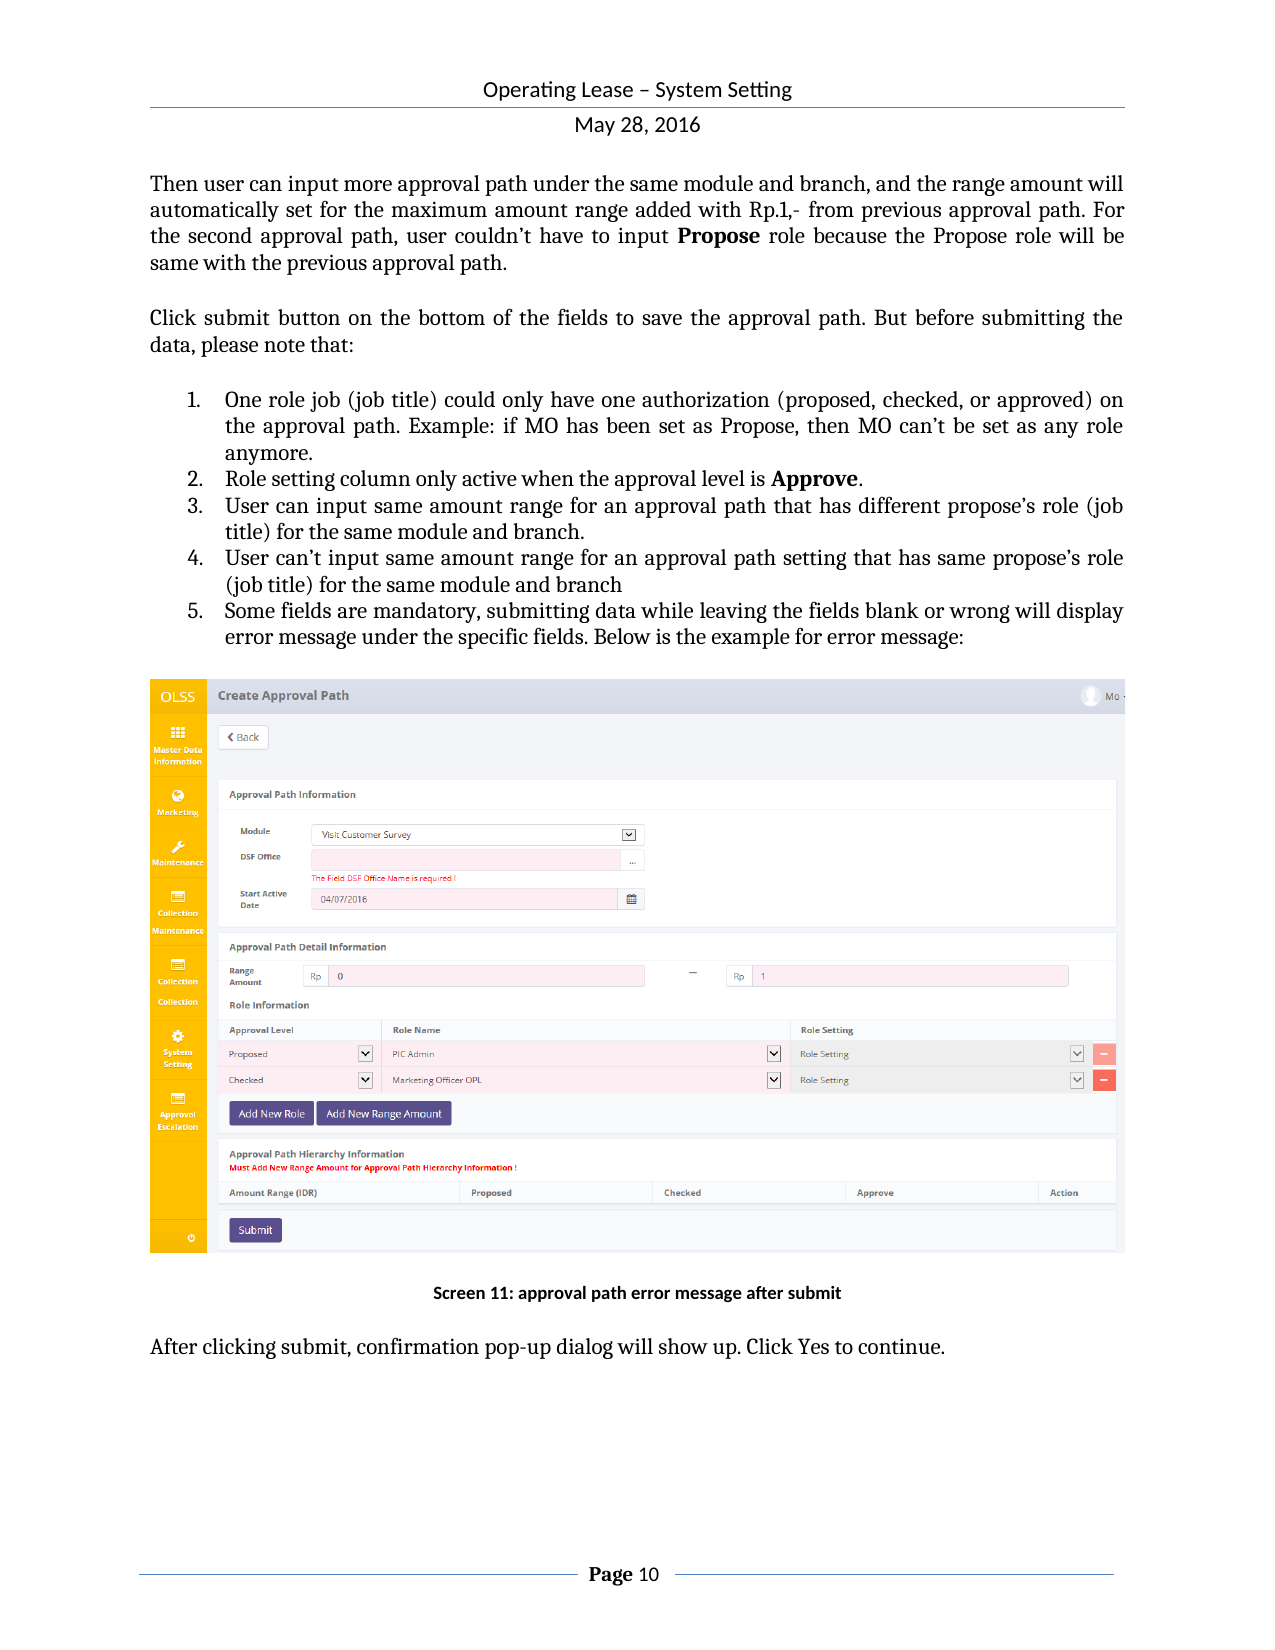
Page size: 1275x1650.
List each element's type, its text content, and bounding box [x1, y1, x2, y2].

picture [150, 679, 1125, 1253]
text Then user can input more approval path under the same module and branch, and the range amount will automatically set for the maximum amount range added with Rp.1,- from previous approval path. For the second approval path, user couldn’t have to input Propose role because the Propose role will be same with the previous approval path. [150, 171, 1125, 276]
text Screen 11: approval path error message after submit [150, 1282, 1125, 1304]
list One role job (job title) could only have one authorization (proposed, checked, or approved) on the approval path. Example: if MO has been set as Propose, then MO can’t be set as any role anymore. [187, 387, 1125, 466]
text Click submit button on the bottom of the fields to save the approval path. But before submitting the data, please note that: [150, 305, 1125, 358]
list Some fields are mandatory, submitting data while leaving the fields blank or wrong will display error message under the specific fields. Below is the example for error message: [187, 598, 1125, 651]
list User can’t input same amount range for an approval path setting that has same propose’s role (job title) for the same module and branch [187, 545, 1125, 598]
list Role setting column only active when the approval level is Approve. [187, 466, 1125, 492]
text After clicking submit, confirmation pop-up dialog will show up. Click Yes to continue. [150, 1334, 1125, 1360]
list User can input same amount range for an approval path that has different propose’s role (job title) for the same module and branch. [187, 492, 1125, 545]
